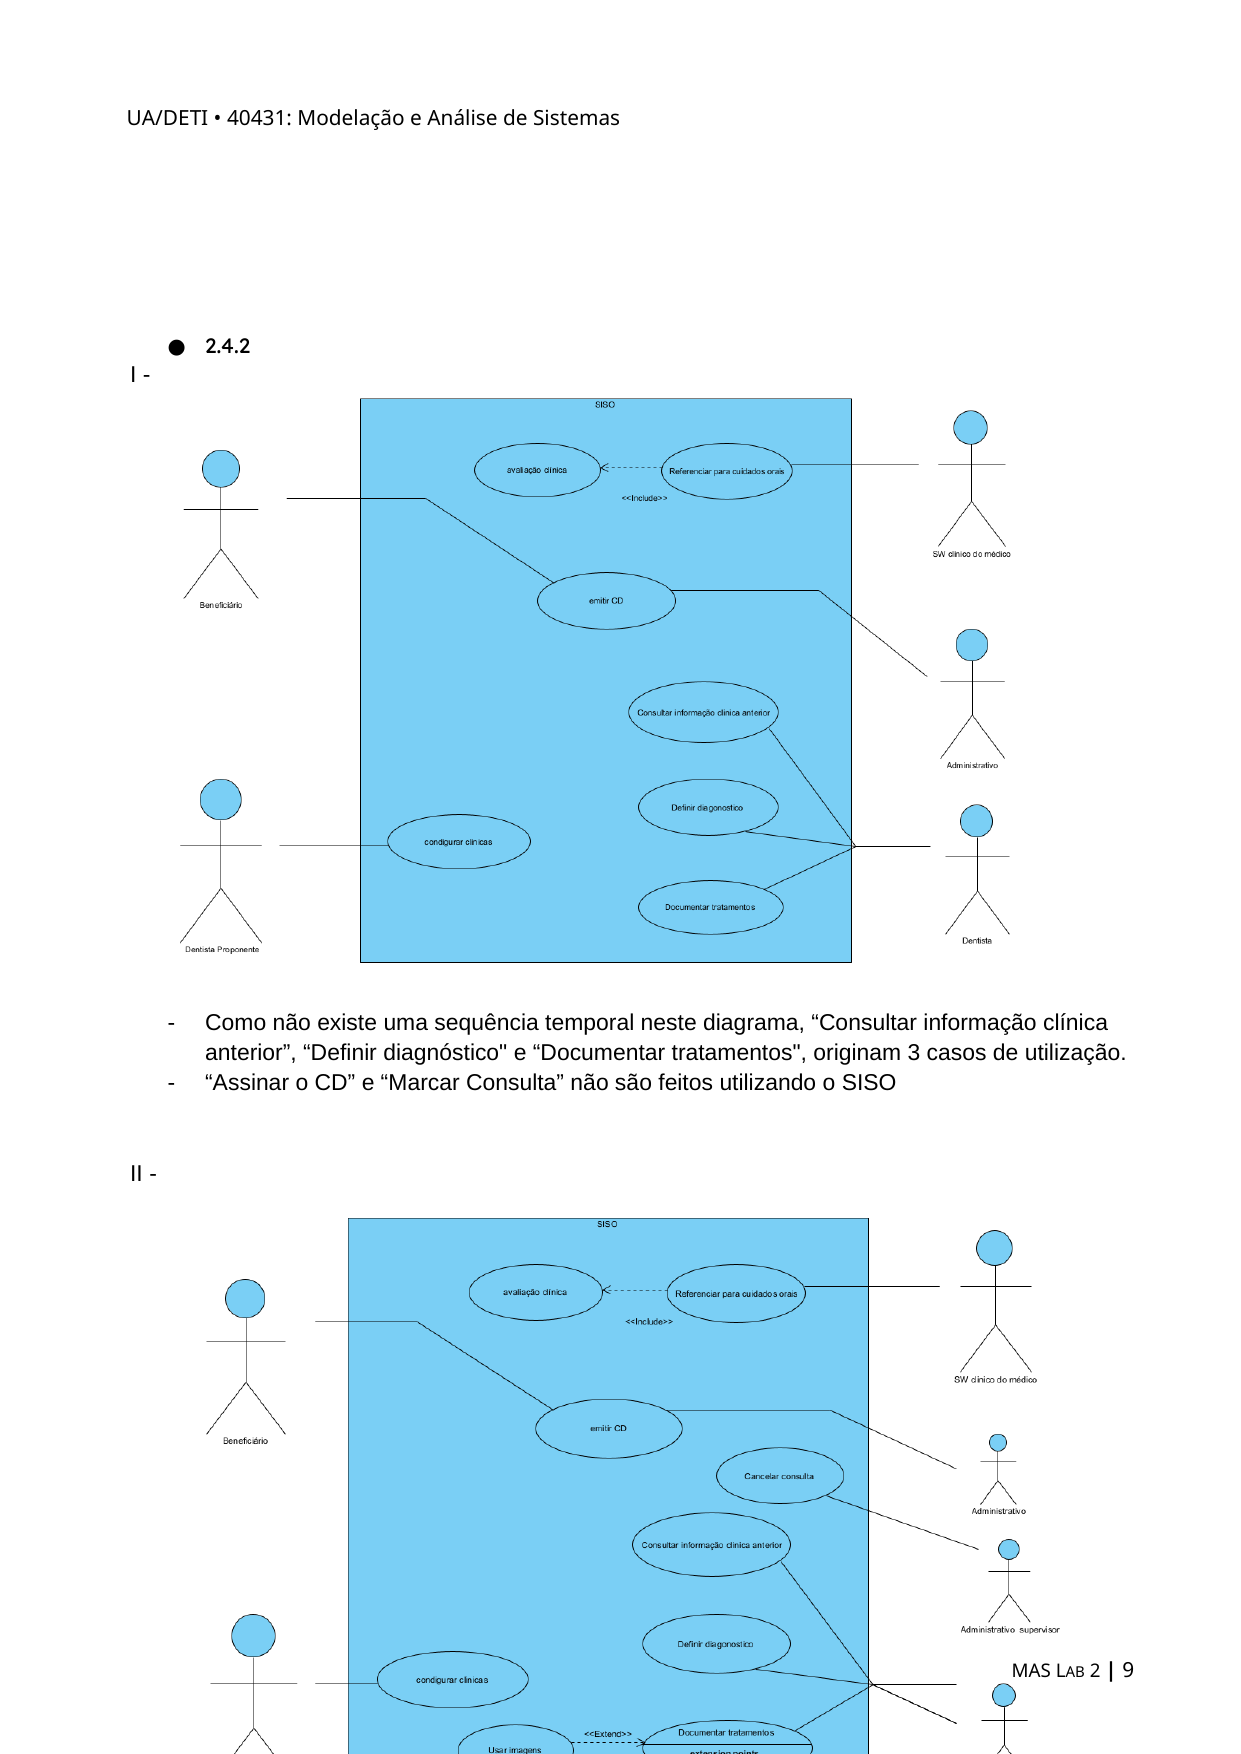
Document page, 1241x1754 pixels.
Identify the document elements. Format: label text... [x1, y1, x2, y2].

list Como não existe uma sequência temporal neste diagrama, “Consultar informação clínica anterior”, “Definir diagnóstico" e “Documentar tratamentos", originam 3 casos de utilização. [167, 1009, 1134, 1065]
text I - [130, 361, 1134, 387]
list 2.4.2 [167, 332, 1134, 358]
list “Assinar o CD” e “Marcar Consulta” não são feitos utilizando o SISO [167, 1069, 1134, 1096]
picture [129, 1211, 1071, 1754]
text II - [130, 1160, 1134, 1186]
picture [129, 391, 1070, 975]
